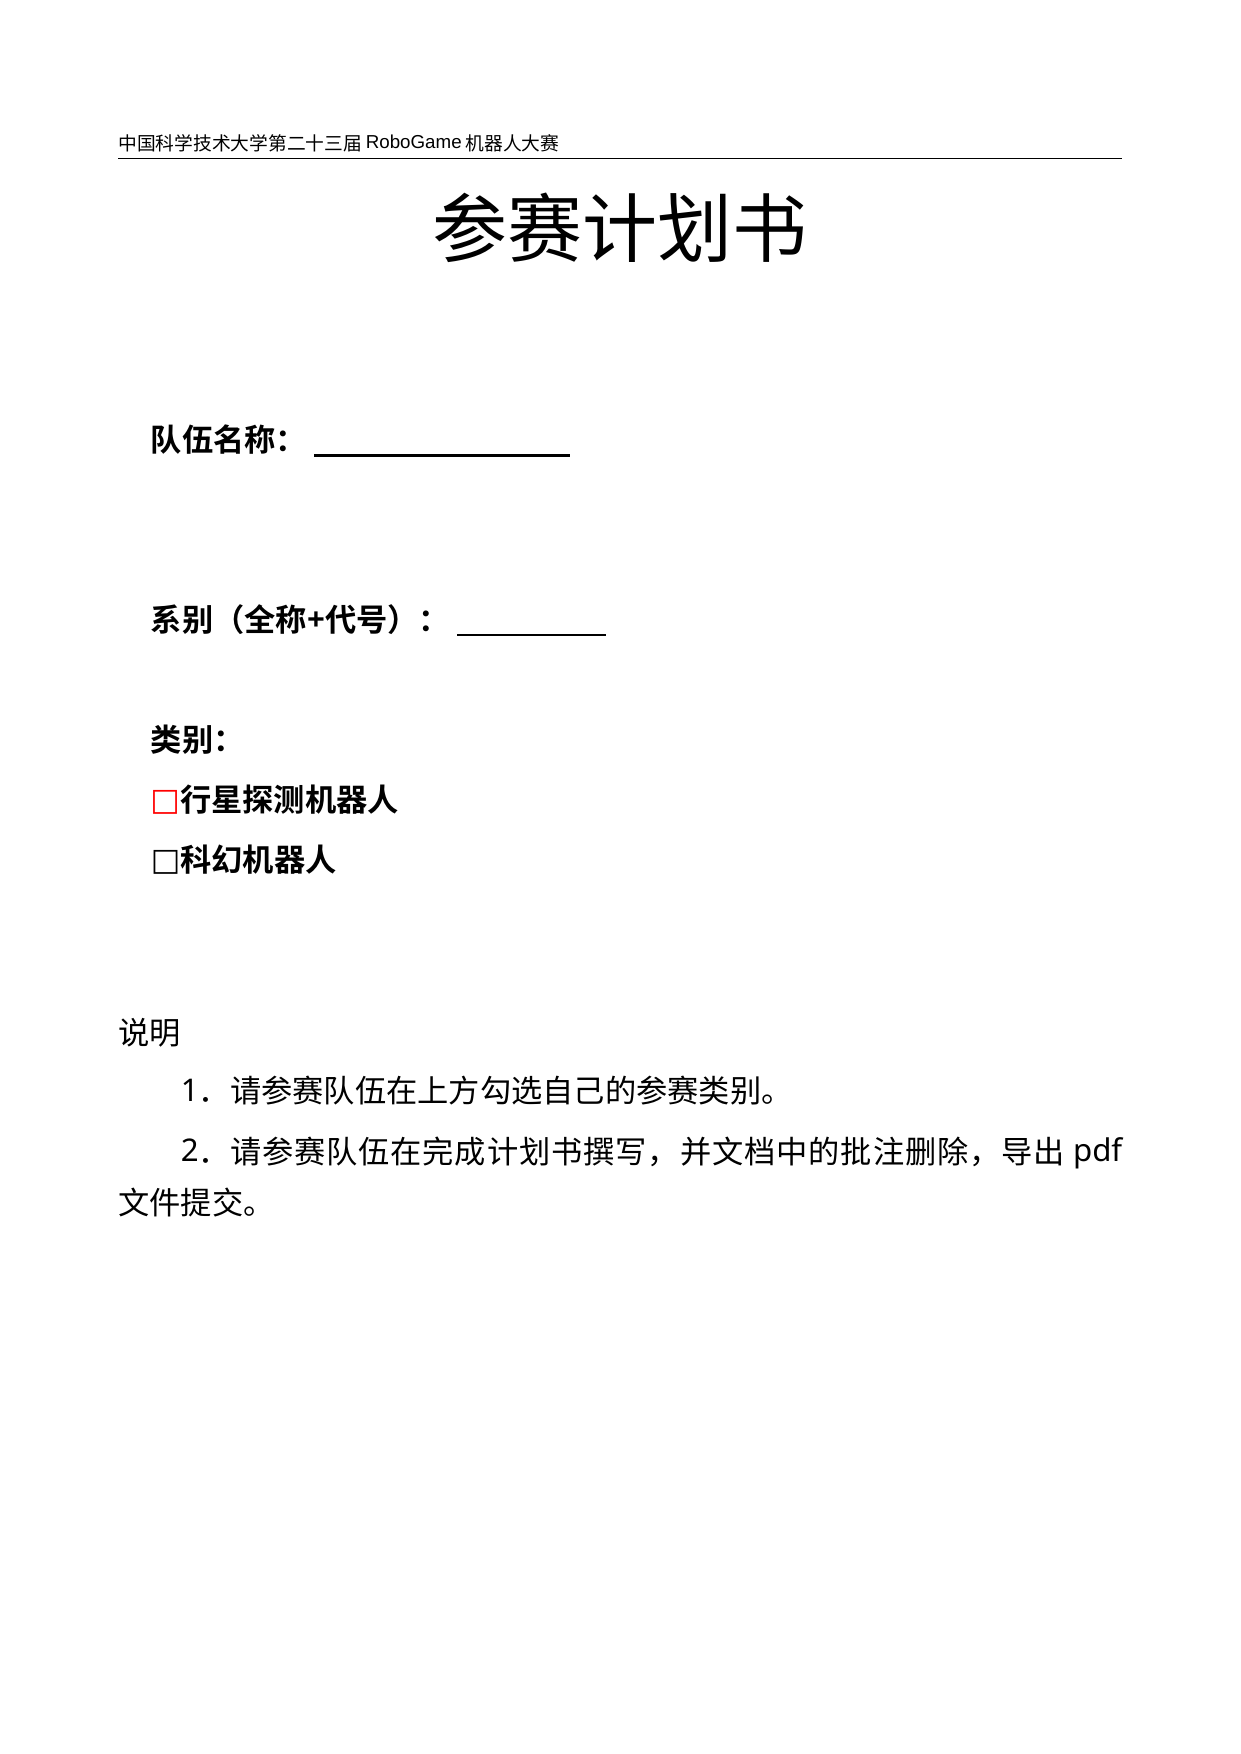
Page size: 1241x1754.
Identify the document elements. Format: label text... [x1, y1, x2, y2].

text 说明 [118, 1006, 1122, 1053]
text 参赛计划书 [118, 170, 1122, 278]
text 中国科学技术大学第二十三届RoboGame机器人大赛 [118, 128, 1122, 158]
list 请参赛队伍在完成计划书撰写，并文档中的批注删除，导出pdf文件提交。 [118, 1124, 1122, 1224]
text □科幻机器人 [118, 831, 1122, 881]
list 请参赛队伍在上方勾选自己的参赛类别。 [118, 1064, 1122, 1114]
text □行星探测机器人 [118, 771, 1122, 821]
text 类别： [118, 711, 1122, 761]
text 队伍名称： [118, 411, 1122, 461]
text 系别（全称+代号）： [118, 591, 1122, 641]
